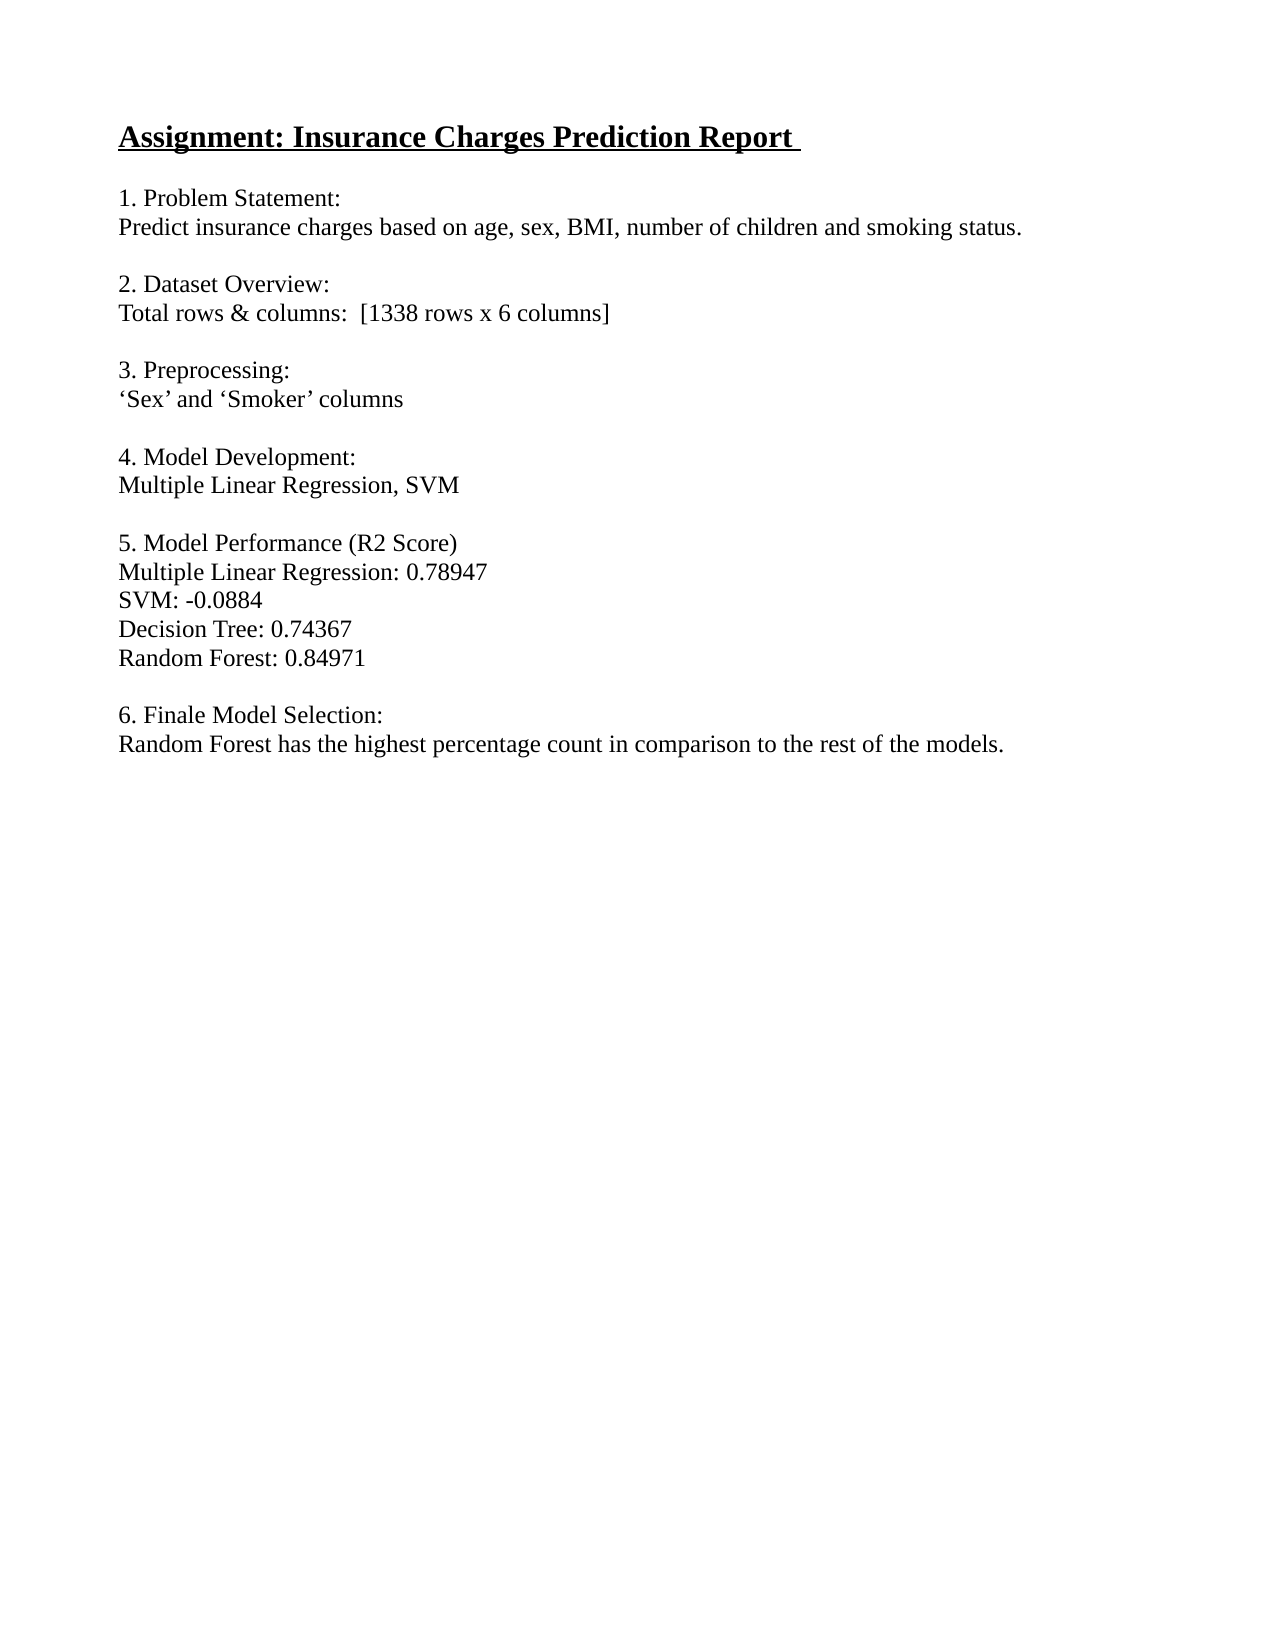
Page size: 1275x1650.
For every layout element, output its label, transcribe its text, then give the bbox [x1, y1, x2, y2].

text 4. Model Development: [118, 442, 1157, 470]
text Multiple Linear Regression: 0.78947 [118, 557, 1157, 585]
text 5. Model Performance (R2 Score) [118, 528, 1157, 557]
text Assignment: Insurance Charges Prediction Report [118, 118, 1157, 154]
text 1. Problem Statement: [118, 183, 1157, 212]
text Decision Tree: 0.74367 [118, 614, 1157, 643]
text 6. Finale Model Selection: [118, 700, 1157, 729]
text Total rows & columns: [1338 rows x 6 columns] 3. Preprocessing: [118, 298, 1157, 384]
text Predict insurance charges based on age, sex, BMI, number of children and smoking status. [118, 212, 1157, 240]
text SVM: -0.0884 [118, 585, 1157, 614]
text 2. Dataset Overview: [118, 269, 1157, 298]
text Random Forest has the highest percentage count in comparison to the rest of the models. [118, 729, 1157, 758]
text Multiple Linear Regression, SVM [118, 470, 1157, 499]
text Random Forest: 0.84971 [118, 643, 1157, 672]
text ‘Sex’ and ‘Smoker’ columns [118, 384, 1157, 413]
